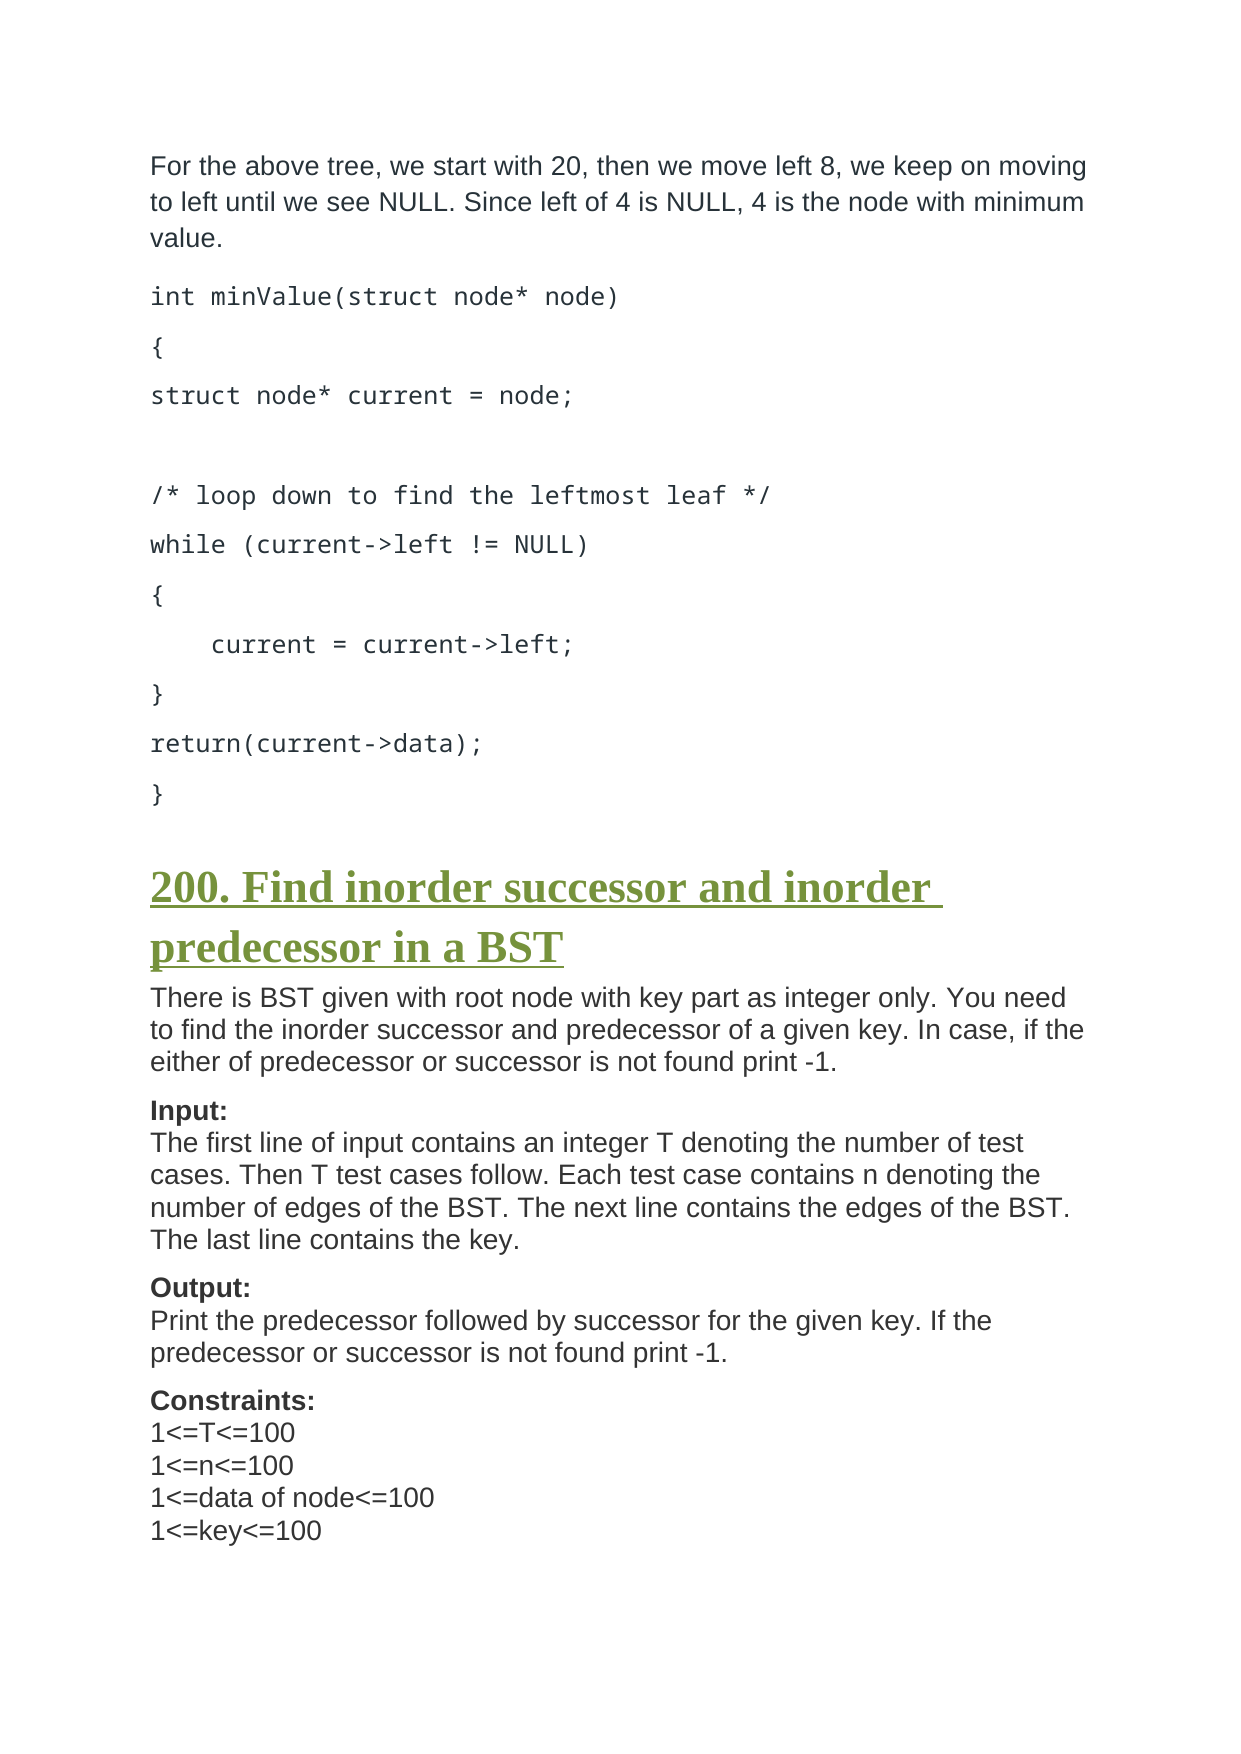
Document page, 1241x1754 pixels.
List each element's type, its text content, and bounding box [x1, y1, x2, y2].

text Input: The first line of input contains an integer T denoting the number of test cases. Then T test cases follow. Each test case contains n denoting the number of edges of the BST. The next line contains the edges of the BST. The last line contains the key. [150, 1093, 1090, 1255]
text For the above tree, we start with 20, then we move left 8, we keep on moving to left until we see NULL. Since left of 4 is NULL, 4 is the node with minimum value. [150, 150, 1090, 253]
subtitle 200. Find inorder successor and inorder predecessor in a BST [150, 859, 1090, 973]
text } [150, 776, 1090, 809]
text { [150, 577, 1090, 611]
text /* loop down to find the leftmost leaf */ [150, 477, 1090, 511]
text Output: Print the predecessor followed by successor for the given key. If the predecessor or successor is not found print -1. [150, 1271, 1090, 1368]
text int minValue(struct node* node) [150, 279, 1090, 313]
text Constraints: 1<=T<=100 1<=n<=100 1<=data of node<=100 1<=key<=100 [150, 1384, 1090, 1546]
text return(current->data); [150, 726, 1090, 760]
text current = current->left; [150, 626, 1090, 661]
text { [150, 328, 1090, 362]
text There is BST given with root node with key part as integer only. You need to find the inorder successor and predecessor of a given key. In case, if the either of predecessor or successor is not found print -1. [150, 981, 1090, 1078]
text } [150, 676, 1090, 710]
text while (current->left != NULL) [150, 527, 1090, 561]
text struct node* current = node; [150, 378, 1090, 412]
